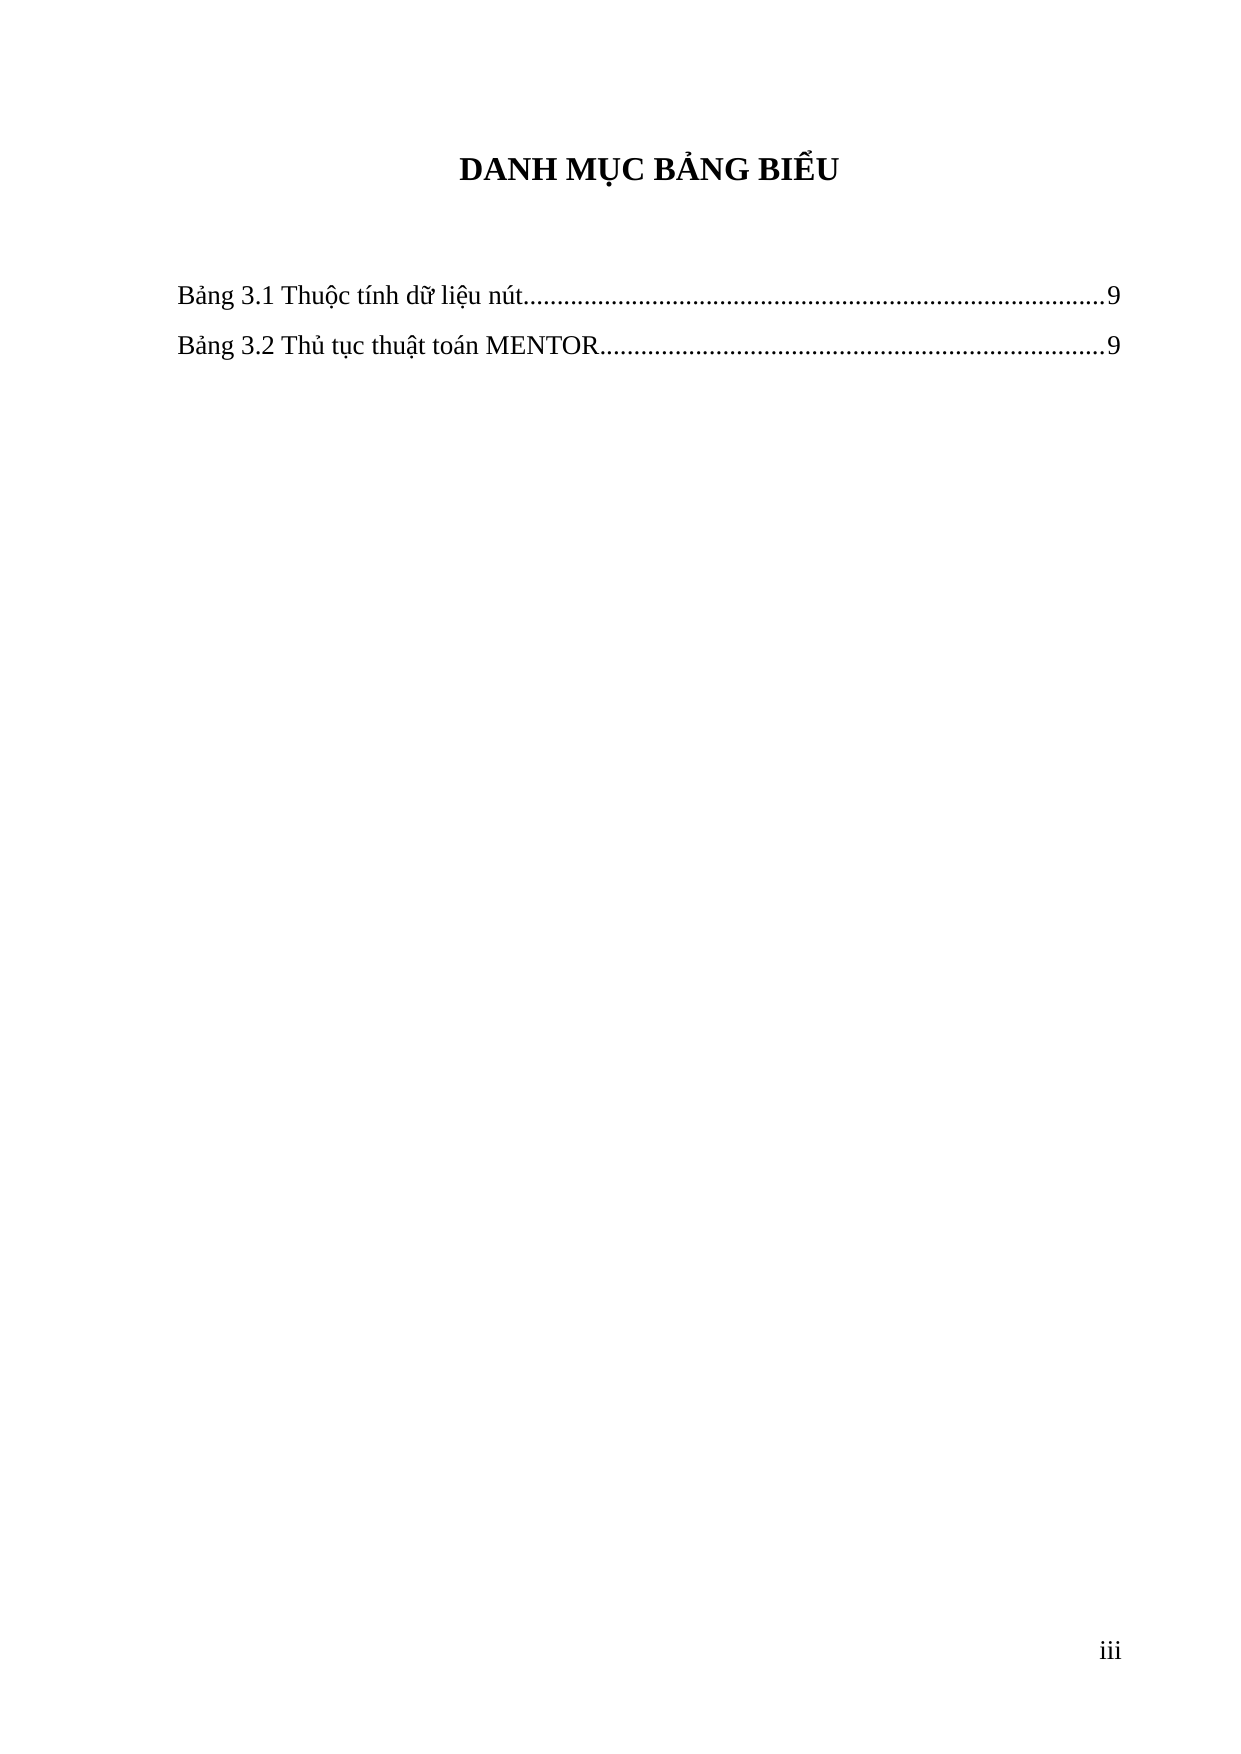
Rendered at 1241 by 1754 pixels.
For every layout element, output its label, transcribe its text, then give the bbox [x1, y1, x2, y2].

text Bảng 3.1 Thuộc tính dữ liệu nút 9 [177, 276, 1122, 314]
text Bảng 3.2 Thủ tục thuật toán MENTOR 9 [177, 326, 1122, 364]
subtitle DANH MỤC BẢNG BIỂU [177, 131, 1122, 206]
